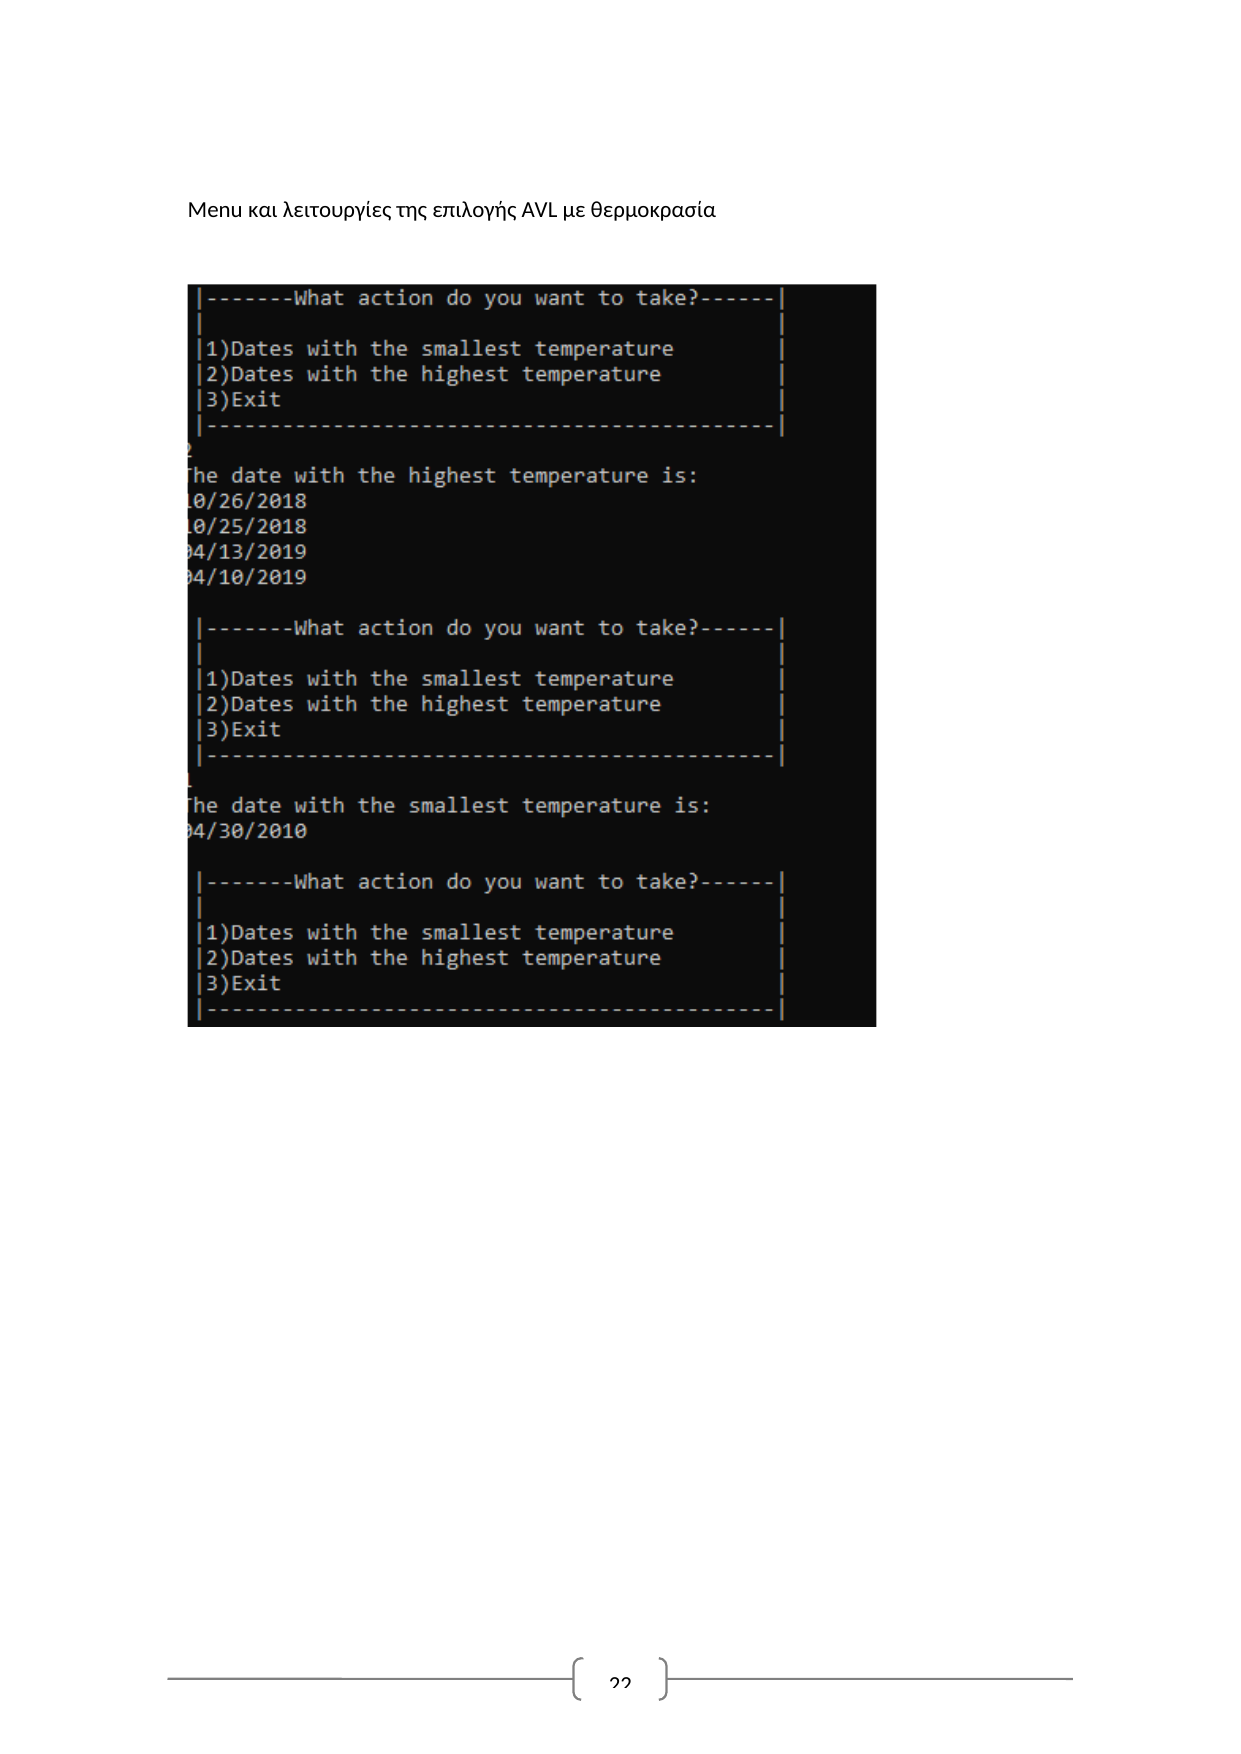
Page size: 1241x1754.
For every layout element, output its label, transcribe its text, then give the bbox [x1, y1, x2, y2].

picture [187, 284, 877, 1027]
text Menu και λειτουργίες της επιλογής AVL με θερμοκρασία [187, 195, 1053, 223]
